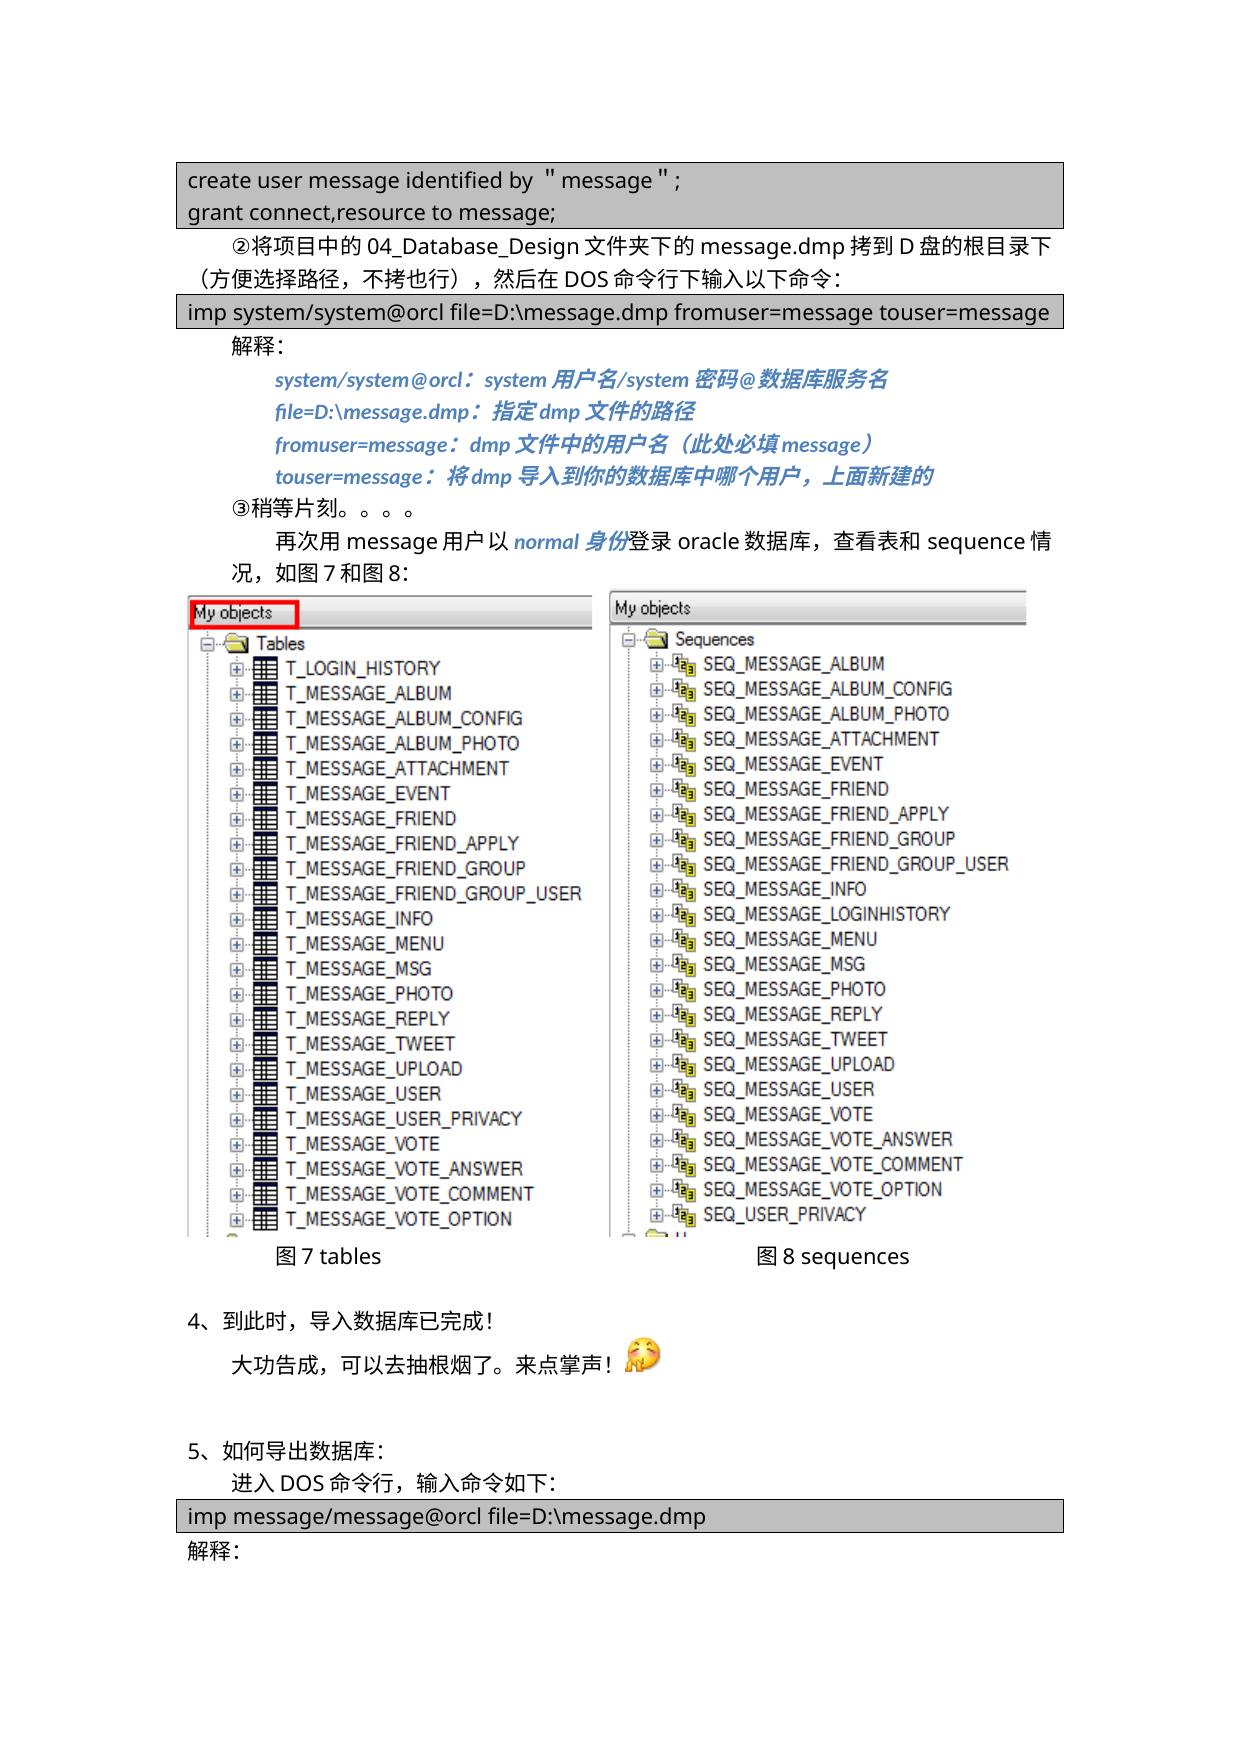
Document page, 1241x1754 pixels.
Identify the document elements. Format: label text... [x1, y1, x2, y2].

text system/system@orcl：system用户名/system密码@数据库服务名 [231, 361, 1053, 394]
picture [625, 1336, 663, 1374]
table_header imp message/message@orcl file=D:\message.dmp [177, 1500, 1063, 1532]
picture [609, 588, 1027, 1237]
table_header imp system/system@orcl file=D:\message.dmp fromuser=message touser=message [177, 295, 1063, 328]
text 图7 tables 图8 sequences [187, 1239, 1053, 1271]
text 解释： [187, 1533, 1053, 1566]
text 再次用message用户以normal身份登录oracle数据库，查看表和sequence情况，如图7和图8： [231, 524, 1053, 589]
text 进入DOS命令行，输入命令如下： [187, 1466, 1053, 1499]
text 4、到此时，导入数据库已完成！ [187, 1304, 1053, 1336]
text touser=message：将dmp导入到你的数据库中哪个用户，上面新建的 [231, 459, 1053, 491]
table_header create user message identified by ＂message＂; grant connect,resource to message; [177, 163, 1063, 228]
picture [187, 595, 593, 1237]
text 5、如何导出数据库： [187, 1434, 1053, 1466]
text ②将项目中的04_Database_Design文件夹下的message.dmp拷到D盘的根目录下（方便选择路径，不拷也行），然后在DOS命令行下输入以下命令： [187, 229, 1053, 294]
text file=D:\message.dmp：指定dmp文件的路径 [231, 394, 1053, 426]
text fromuser=message：dmp文件中的用户名（此处必填message） [231, 426, 1053, 459]
text ③稍等片刻。。。。 [187, 491, 1053, 524]
text 解释： [187, 329, 1053, 361]
text 大功告成，可以去抽根烟了。来点掌声！ [187, 1336, 1053, 1401]
